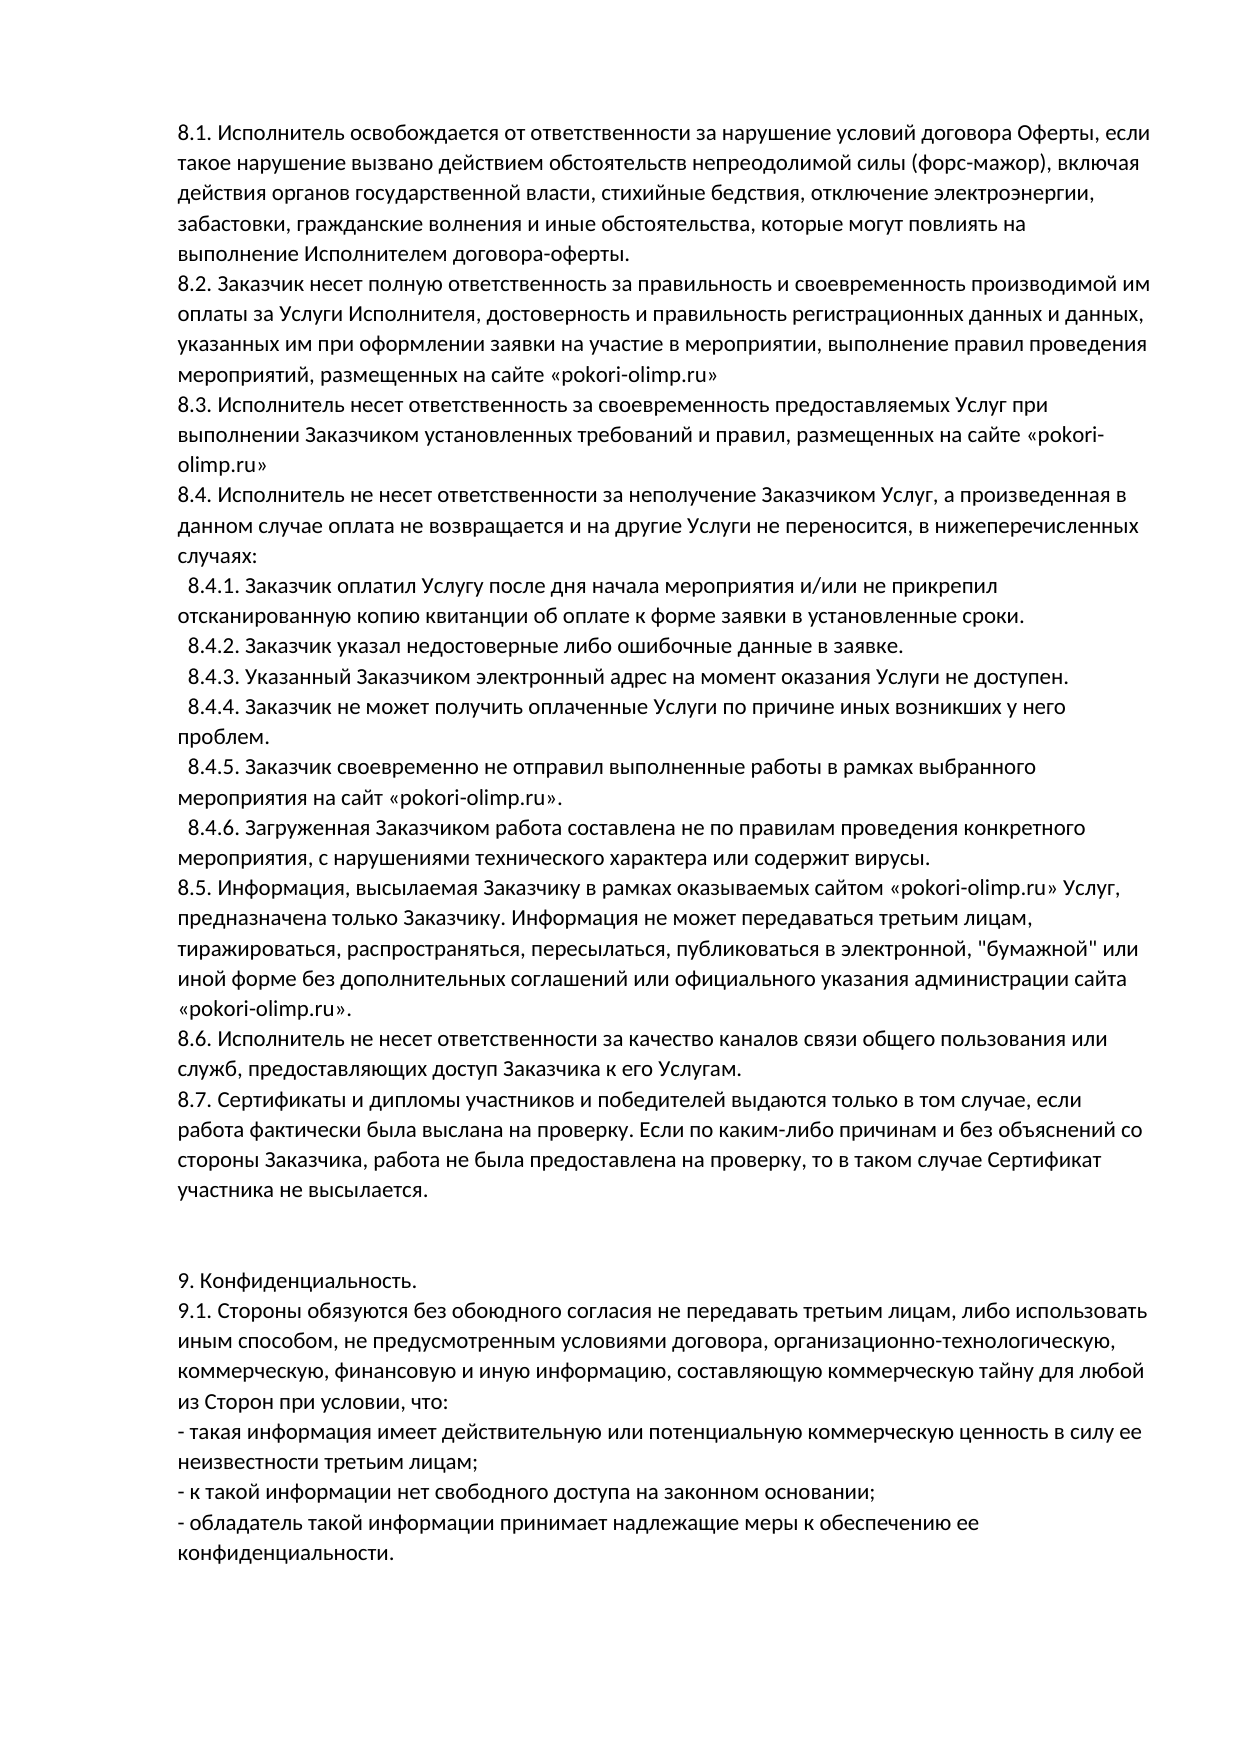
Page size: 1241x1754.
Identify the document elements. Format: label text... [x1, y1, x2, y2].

text 8.4. Исполнитель не несет ответственности за неполучение Заказчиком Услуг, а произведенная в данном случае оплата не возвращается и на другие Услуги не переносится, в нижеперечисленных случаях: [177, 481, 1152, 569]
text 8.7. Сертификаты и дипломы участников и победителей выдаются только в том случае, если работа фактически была выслана на проверку. Если по каким-либо причинам и без объяснений со стороны Заказчика, работа не была предоставлена на проверку, то в таком случае Сертификат участника не высылается. [177, 1085, 1152, 1203]
text 8.4.6. Загруженная Заказчиком работа составлена не по правилам проведения конкретного мероприятия, с нарушениями технического характера или содержит вирусы. [177, 813, 1152, 871]
text 8.3. Исполнитель несет ответственность за своевременность предоставляемых Услуг при выполнении Заказчиком установленных требований и правил, размещенных на сайте «pokori-olimp.ru» [177, 390, 1152, 478]
text 8.4.3. Указанный Заказчиком электронный адрес на момент оказания Услуги не доступен. [177, 662, 1152, 690]
text 8.4.4. Заказчик не может получить оплаченные Услуги по причине иных возникших у него проблем. [177, 692, 1152, 750]
text 8.4.1. Заказчик оплатил Услугу после дня начала мероприятия и/или не прикрепил отсканированную копию квитанции об оплате к форме заявки в установленные сроки. [177, 571, 1152, 629]
text 8.5. Информация, высылаемая Заказчику в рамках оказываемых сайтом «pokori-olimp.ru» Услуг, предназначена только Заказчику. Информация не может передаваться третьим лицам, тиражироваться, распространяться, пересылаться, публиковаться в электронной, "бумажной" или иной форме без дополнительных соглашений или официального указания администрации сайта «pokori-olimp.ru». [177, 873, 1152, 1022]
text 9.1. Стороны обязуются без обоюдного согласия не передавать третьим лицам, либо использовать иным способом, не предусмотренным условиями договора, организационно-технологическую, коммерческую, финансовую и иную информацию, составляющую коммерческую тайну для любой из Сторон при условии, что: - такая информация имеет действительную или потенциальную коммерческую ценность в силу ее неизвестности третьим лицам; - к такой информации нет свободного доступа на законном основании; - обладатель такой информации принимает надлежащие меры к обеспечению ее конфиденциальности. [177, 1296, 1152, 1566]
text 8.1. Исполнитель освобождается от ответственности за нарушение условий договора Оферты, если такое нарушение вызвано действием обстоятельств непреодолимой силы (форс-мажор), включая действия органов государственной власти, стихийные бедствия, отключение электроэнергии, забастовки, гражданские волнения и иные обстоятельства, которые могут повлиять на выполнение Исполнителем договора-оферты. [177, 118, 1152, 267]
text 8.4.5. Заказчик своевременно не отправил выполненные работы в рамках выбранного мероприятия на сайт «pokori-olimp.ru». [177, 752, 1152, 811]
text 8.6. Исполнитель не несет ответственности за качество каналов связи общего пользования или служб, предоставляющих доступ Заказчика к его Услугам. [177, 1024, 1152, 1083]
text 9. Конфиденциальность. [177, 1266, 1152, 1294]
text 8.2. Заказчик несет полную ответственность за правильность и своевременность производимой им оплаты за Услуги Исполнителя, достоверность и правильность регистрационных данных и данных, указанных им при оформлении заявки на участие в мероприятии, выполнение правил проведения мероприятий, размещенных на сайте «pokori-olimp.ru» [177, 269, 1152, 388]
text 8.4.2. Заказчик указал недостоверные либо ошибочные данные в заявке. [177, 632, 1152, 660]
